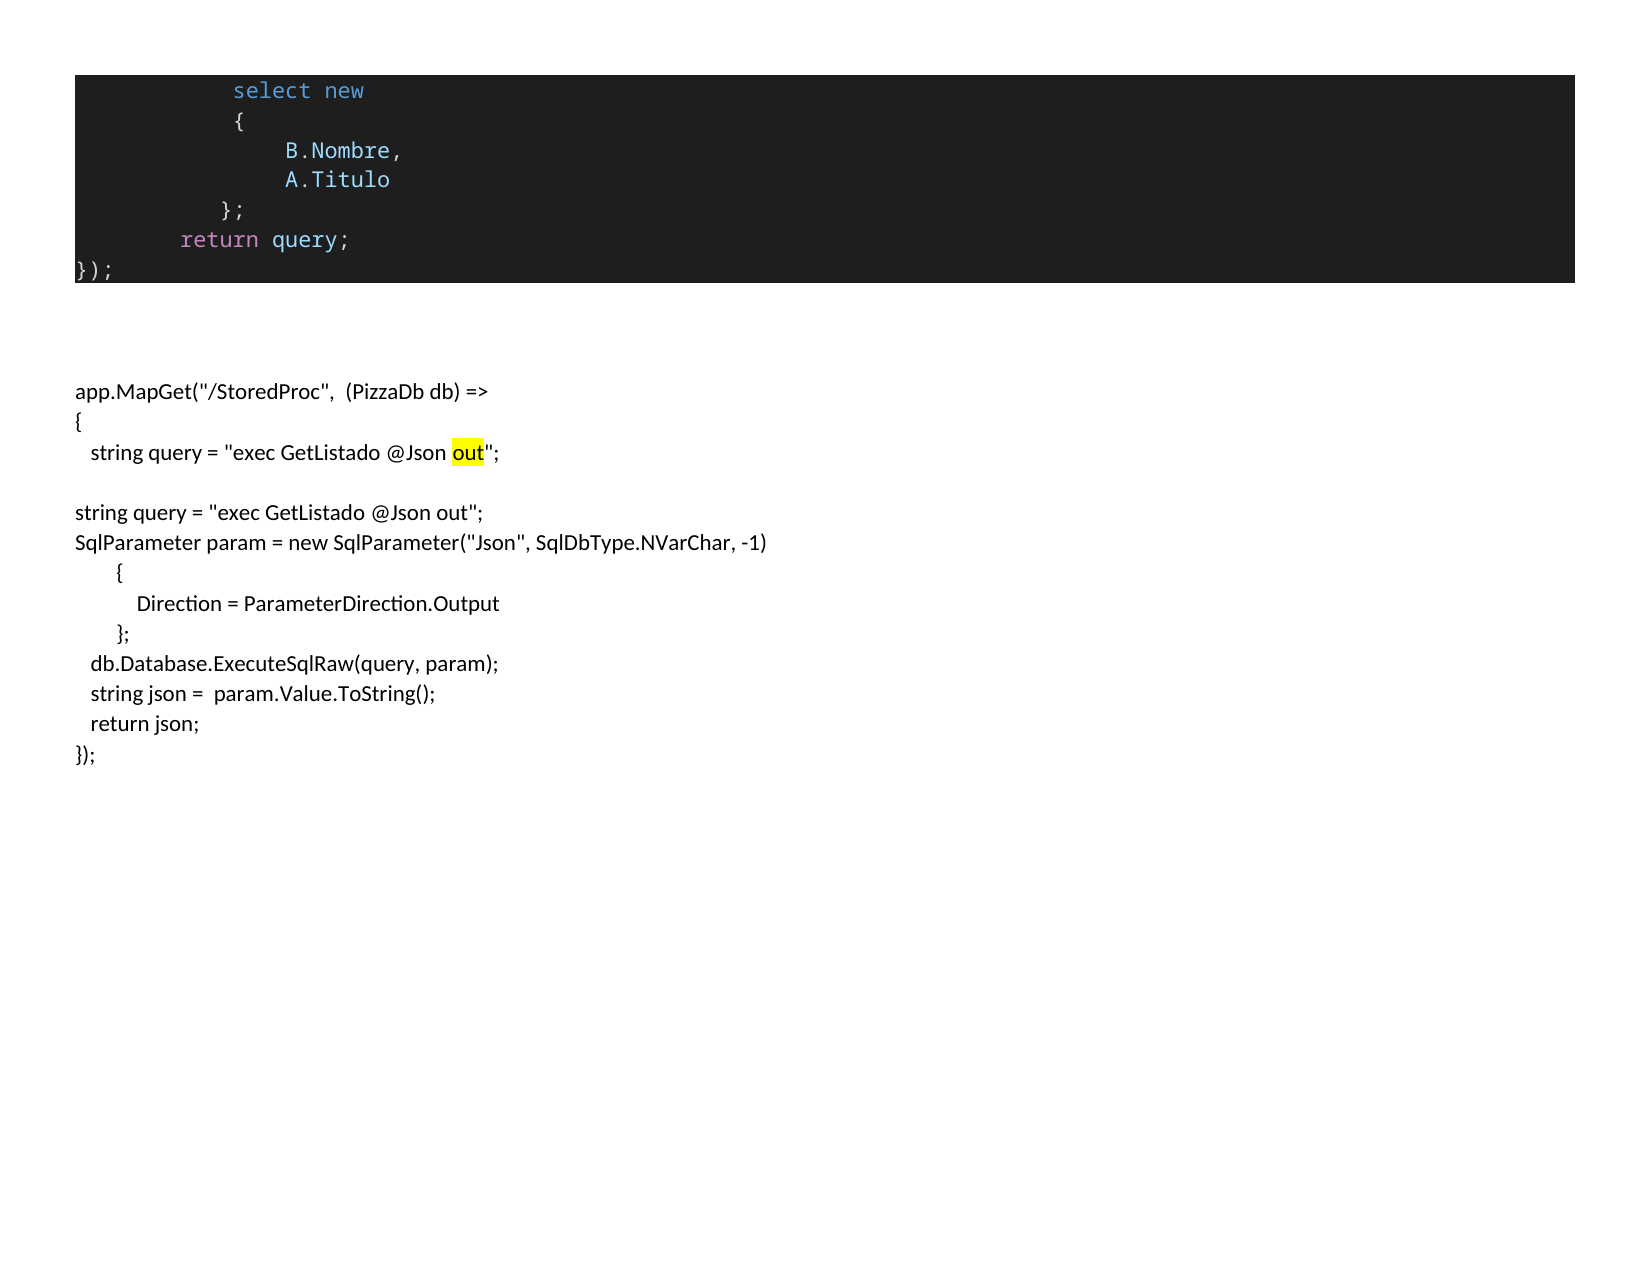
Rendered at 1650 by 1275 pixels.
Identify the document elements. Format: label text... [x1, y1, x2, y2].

text return query; [75, 224, 1575, 254]
text }; [75, 619, 1575, 647]
text string json = param.Value.ToString(); [75, 679, 1575, 707]
text B.Nombre, [75, 134, 1575, 164]
text SqlParameter param = new SqlParameter("Json", SqlDbType.NVarChar, -1) [75, 528, 1575, 556]
text }); [75, 740, 1575, 768]
text db.Database.ExecuteSqlRaw(query, param); [75, 649, 1575, 677]
text Direction = ParameterDirection.Output [75, 589, 1575, 617]
text }; [75, 194, 1575, 224]
text { [75, 105, 1575, 134]
text select new [75, 75, 1575, 105]
text return json; [75, 709, 1575, 738]
text { [75, 407, 1575, 436]
text }); [75, 254, 1575, 283]
text A.Titulo [75, 164, 1575, 194]
text string query = "exec GetListado @Json out"; [484, 438, 1575, 466]
text string query = "exec GetListado @Json out"; [75, 438, 452, 466]
text app.MapGet("/StoredProc", (PizzaDb db) => [75, 377, 1575, 405]
text { [75, 558, 1575, 587]
text string query = "exec GetListado @Json out"; [75, 498, 1575, 526]
